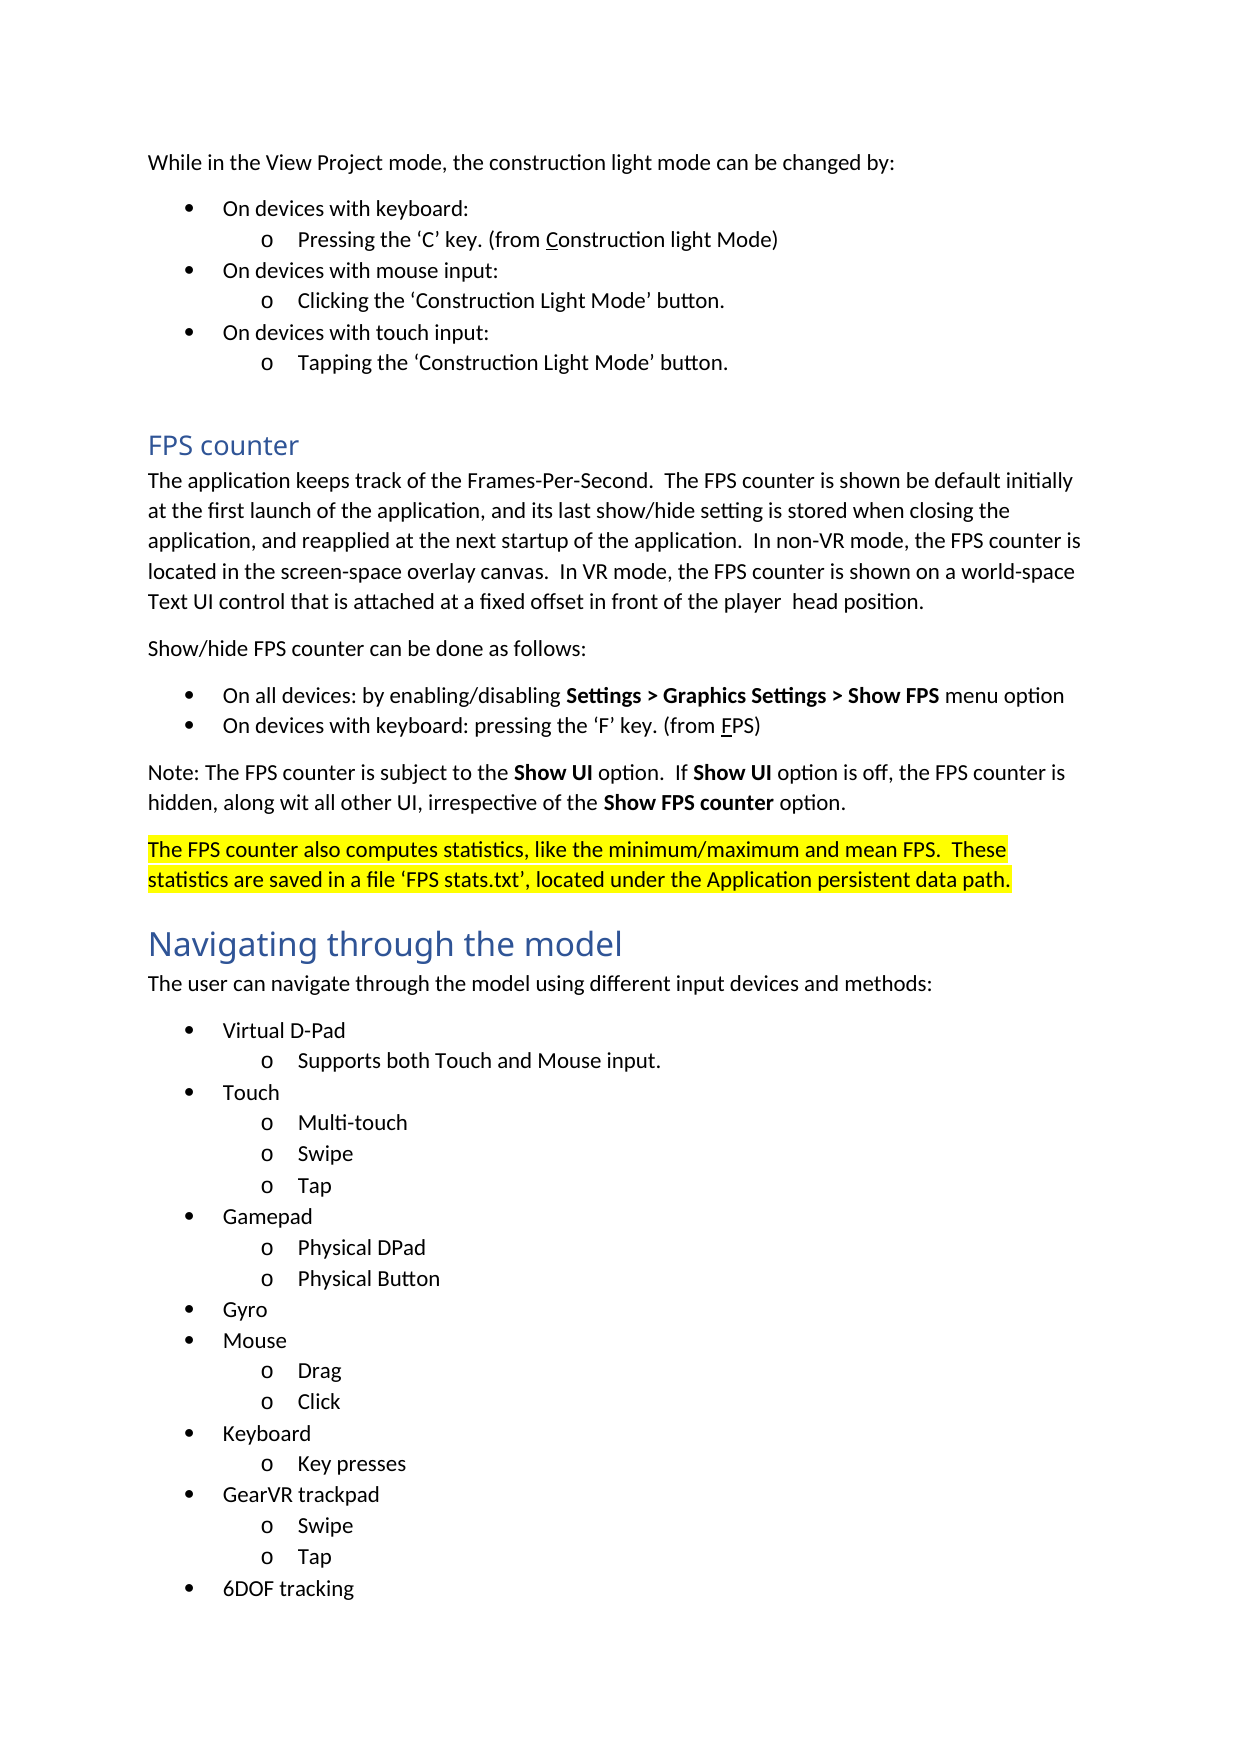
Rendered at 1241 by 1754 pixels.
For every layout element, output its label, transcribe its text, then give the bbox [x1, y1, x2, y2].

list Gamepad [185, 1202, 1093, 1230]
list Multi-touch [260, 1108, 1093, 1137]
subtitle FPS counter [148, 426, 1093, 463]
list Tapping the ‘Construction Light Mode’ button. [260, 348, 1093, 377]
list Clicking the ‘Construction Light Mode’ button. [260, 286, 1093, 316]
list Gyro [185, 1296, 1093, 1323]
list Swipe [260, 1511, 1093, 1540]
list Key presses [260, 1449, 1093, 1478]
list On devices with keyboard: [185, 194, 1093, 222]
list Swipe [260, 1139, 1093, 1169]
text While in the View Project mode, the construction light mode can be changed by: [148, 148, 1093, 176]
text Show/hide FPS counter can be done as follows: [148, 634, 1093, 662]
list On devices with keyboard: pressing the ‘F’ key. (from FPS) [185, 711, 1093, 739]
list Virtual D-Pad [185, 1016, 1093, 1044]
list On devices with mouse input: [185, 256, 1093, 284]
list Click [260, 1387, 1093, 1417]
list Keyboard [185, 1419, 1093, 1447]
list Physical DPad [260, 1233, 1093, 1262]
list Physical Button [260, 1264, 1093, 1293]
list Mouse [185, 1326, 1093, 1354]
text The user can navigate through the model using different input devices and methods: [148, 969, 1093, 997]
list Tap [260, 1171, 1093, 1200]
subtitle Navigating through the model [148, 920, 1093, 966]
list Drag [260, 1356, 1093, 1385]
list 6DOF tracking [185, 1574, 1093, 1602]
list Touch [185, 1078, 1093, 1106]
list GearVR trackpad [185, 1481, 1093, 1508]
text The FPS counter also computes statistics, like the minimum/maximum and mean FPS. These statistics are saved in a file ‘FPS stats.txt’, located under the Application persistent data path. [148, 835, 1093, 893]
list Pressing the ‘C’ key. (from Construction light Mode) [260, 225, 1093, 254]
text Note: The FPS counter is subject to the Show UI option. If Show UI option is off, the FPS counter is hidden, along wit all other UI, irrespective of the Show FPS counter option. [148, 758, 1093, 816]
list Tap [260, 1542, 1093, 1571]
list Supports both Touch and Mouse input. [260, 1046, 1093, 1076]
list On all devices: by enabling/disabling Settings > Graphics Settings > Show FPS menu option [185, 681, 1093, 709]
text The application keeps track of the Frames-Per-Second. The FPS counter is shown be default initially at the first launch of the application, and its last show/hide setting is stored when closing the application, and reapplied at the next startup of the application. In non-VR mode, the FPS counter is located in the screen-space overlay canvas. In VR mode, the FPS counter is shown on a world-space Text UI control that is attached at a fixed offset in front of the player head position. [148, 466, 1093, 615]
list On devices with touch input: [185, 318, 1093, 346]
